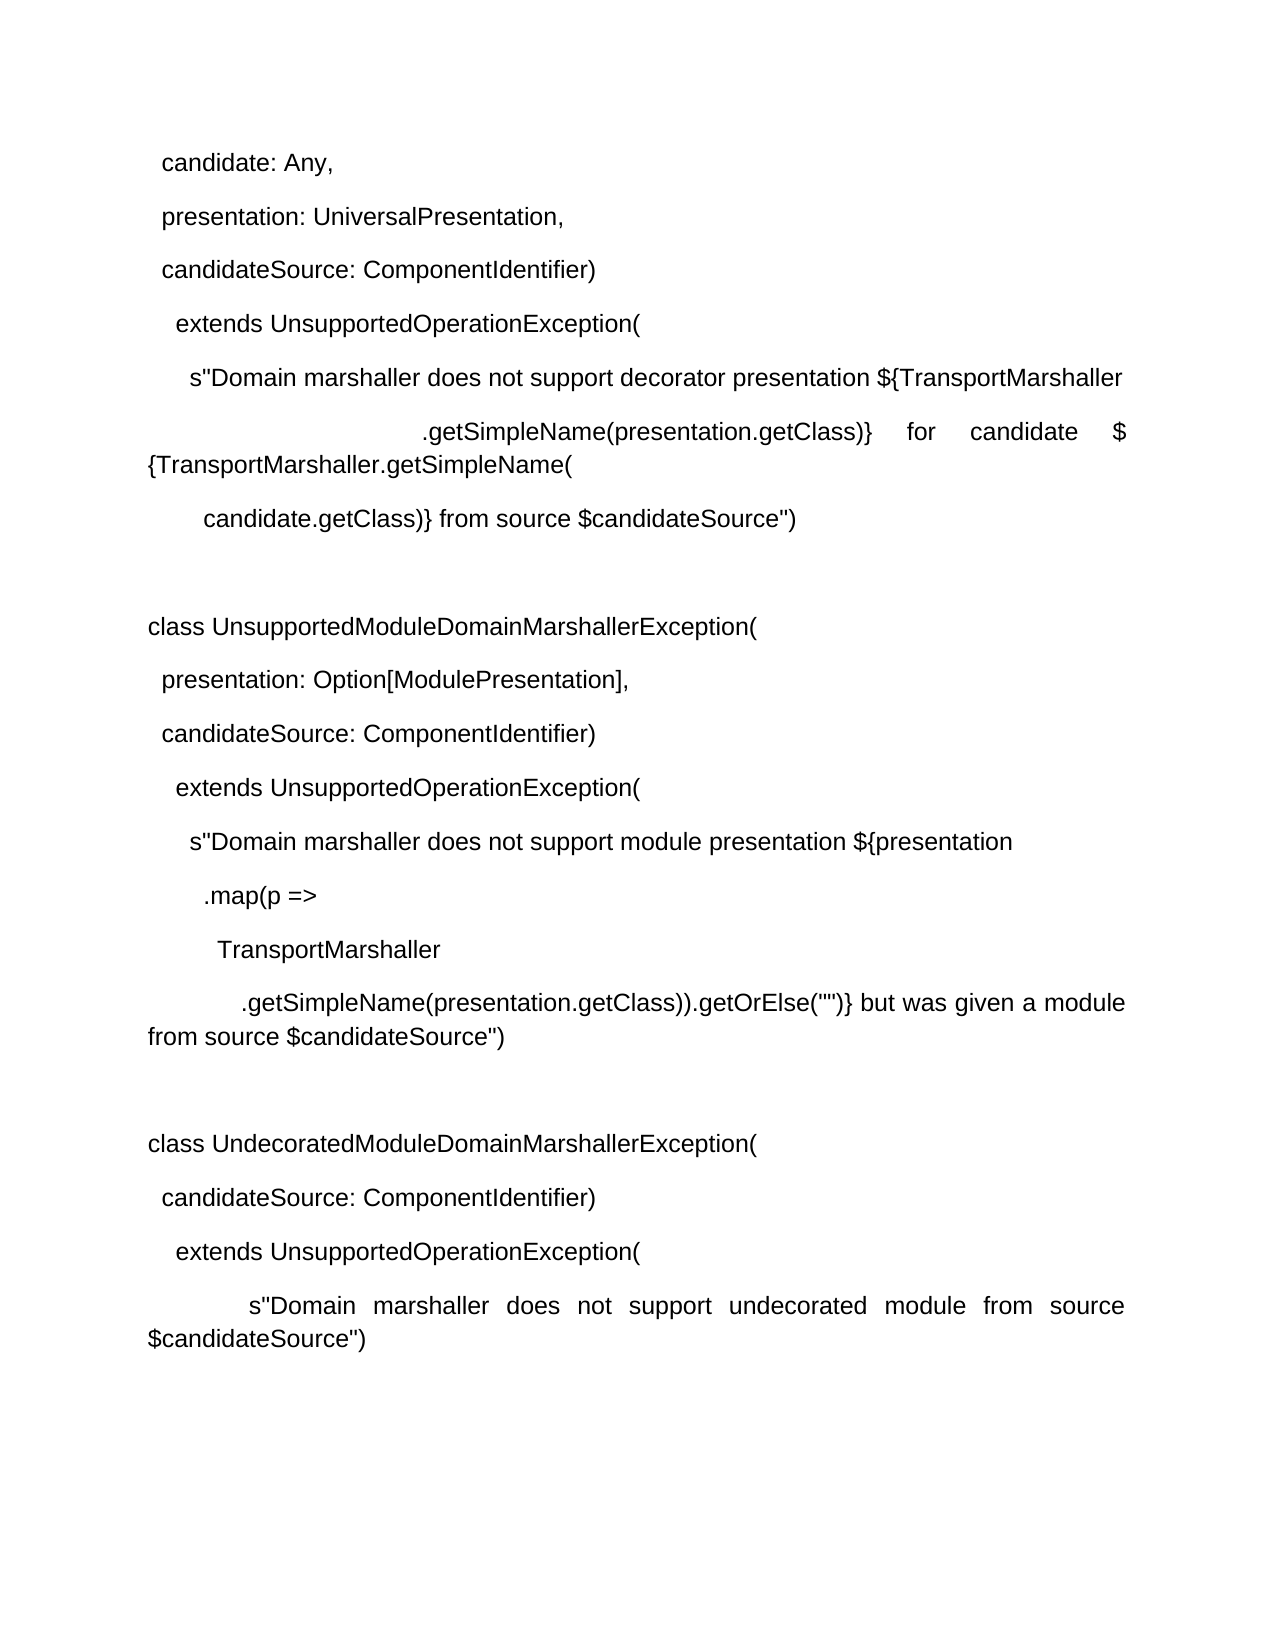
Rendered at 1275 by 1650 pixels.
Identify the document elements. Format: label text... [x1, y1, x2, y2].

text presentation: Option[ModulePresentation], [148, 665, 1127, 694]
text candidate.getClass)} from source $candidateSource") [148, 504, 1127, 532]
text candidate: Any, [148, 148, 1127, 176]
text presentation: UniversalPresentation, [148, 201, 1127, 230]
text candidateSource: ComponentIdentifier) [148, 719, 1127, 748]
text s"Domain marshaller does not support undecorated module from source $candidateSource") [148, 1291, 1127, 1352]
text extends UnsupportedOperationException( [148, 309, 1127, 338]
text s"Domain marshaller does not support module presentation ${presentation [148, 827, 1127, 856]
text class UndecoratedModuleDomainMarshallerException( [148, 1129, 1127, 1158]
text extends UnsupportedOperationException( [148, 1237, 1127, 1266]
text .map(p => [148, 881, 1127, 909]
text candidateSource: ComponentIdentifier) [148, 255, 1127, 284]
text .getSimpleName(presentation.getClass)} for candidate ${TransportMarshaller.getSimpleName( [148, 417, 1127, 479]
text class UnsupportedModuleDomainMarshallerException( [148, 611, 1127, 640]
text extends UnsupportedOperationException( [148, 773, 1127, 802]
text TransportMarshaller [148, 934, 1127, 963]
text .getSimpleName(presentation.getClass)).getOrElse("")} but was given a module from source $candidateSource") [148, 988, 1127, 1050]
text s"Domain marshaller does not support decorator presentation ${TransportMarshaller [148, 363, 1127, 392]
text candidateSource: ComponentIdentifier) [148, 1183, 1127, 1212]
